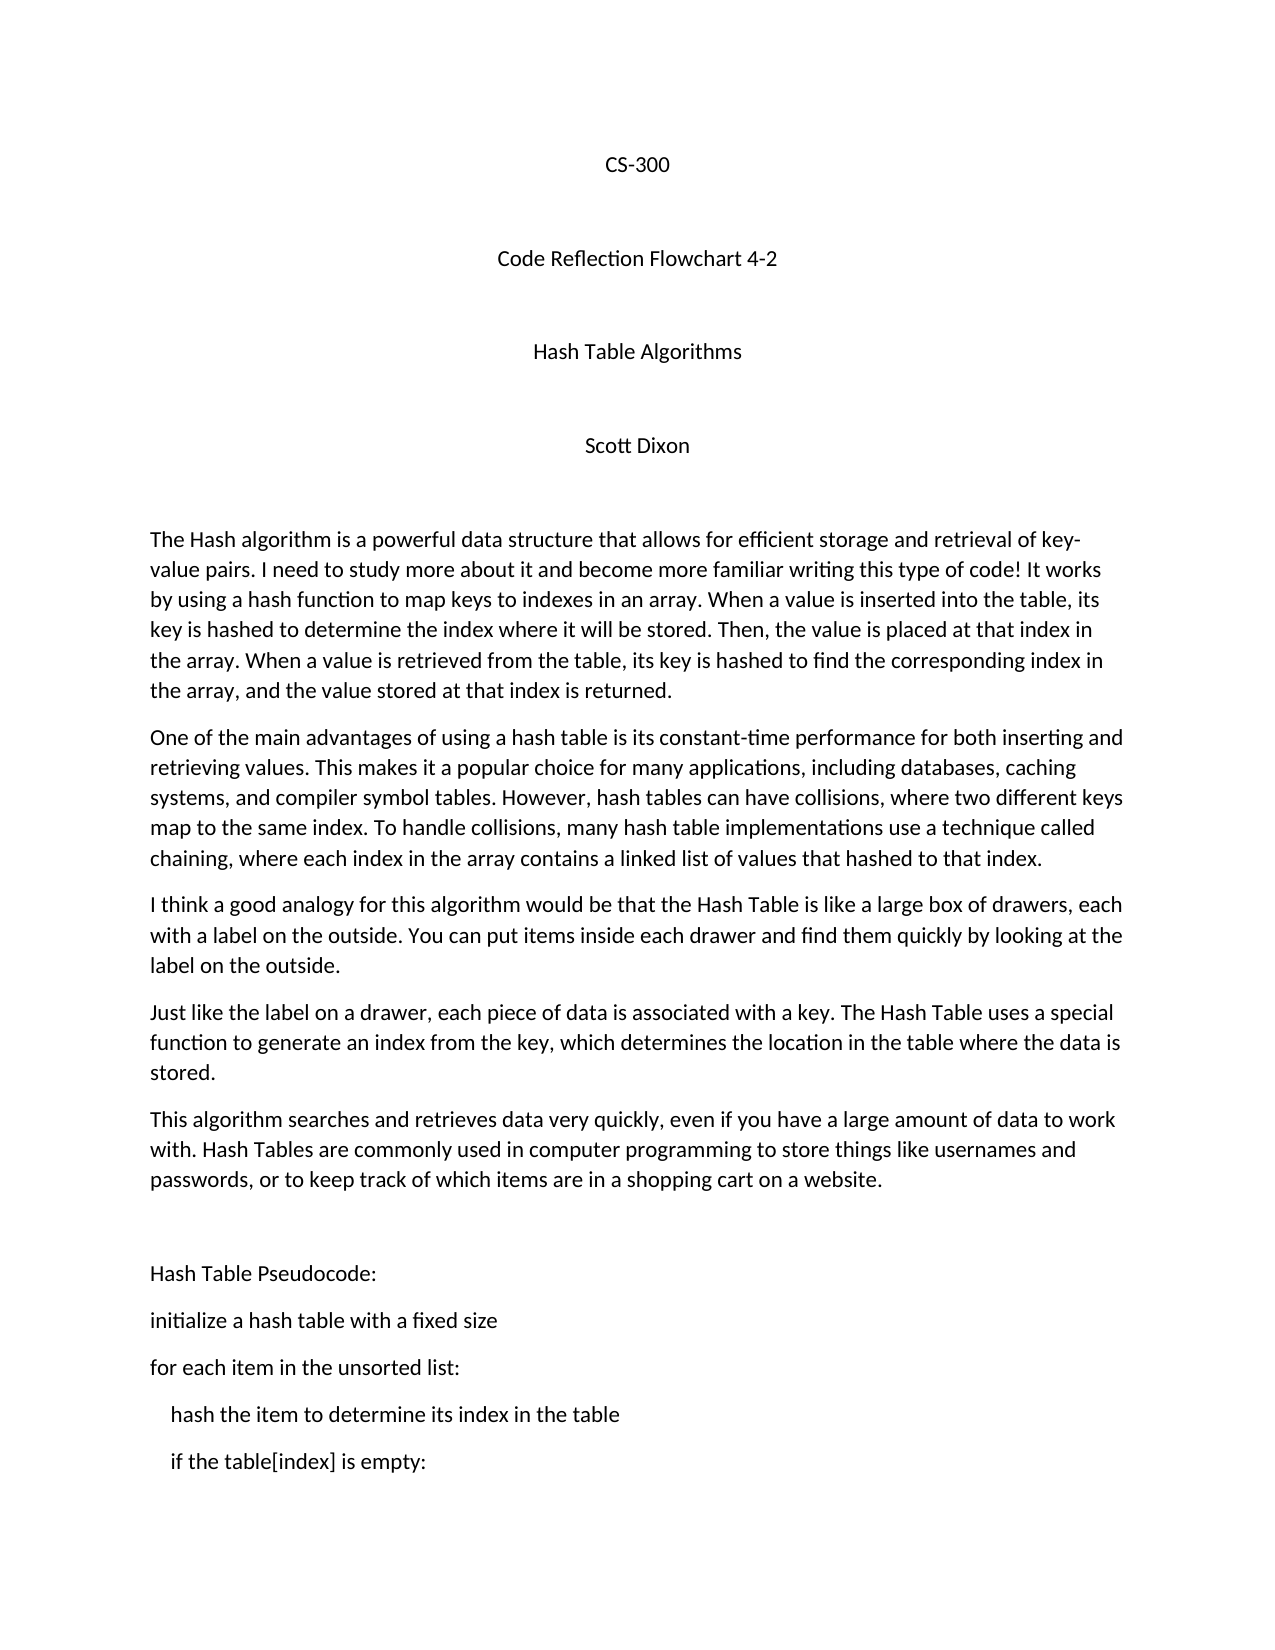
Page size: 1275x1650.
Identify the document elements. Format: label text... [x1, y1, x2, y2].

text One of the main advantages of using a hash table is its constant-time performance for both inserting and retrieving values. This makes it a popular choice for many applications, including databases, caching systems, and compiler symbol tables. However, hash tables can have collisions, where two different keys map to the same index. To handle collisions, many hash table implementations use a technique called chaining, where each index in the array contains a linked list of values that hashed to that index. [150, 723, 1125, 872]
text Hash Table Algorithms [150, 337, 1125, 366]
text for each item in the unsorted list: [150, 1353, 1125, 1381]
text Scott Dixon [150, 431, 1125, 459]
text I think a good analogy for this algorithm would be that the Hash Table is like a large box of drawers, each with a label on the outside. You can put items inside each drawer and find them quickly by looking at the label on the outside. [150, 891, 1125, 979]
text Hash Table Pseudocode: [150, 1259, 1125, 1287]
text Just like the label on a drawer, each piece of data is associated with a key. The Hash Table uses a special function to generate an index from the key, which determines the location in the table where the data is stored. [150, 998, 1125, 1086]
text CS-300 [150, 150, 1125, 178]
text This algorithm searches and retrieves data very quickly, even if you have a large amount of data to work with. Hash Tables are commonly used in computer programming to store things like usernames and passwords, or to keep track of which items are in a shopping cart on a website. [150, 1105, 1125, 1194]
text hash the item to determine its index in the table [150, 1400, 1125, 1428]
text The Hash algorithm is a powerful data structure that allows for efficient storage and retrieval of key-value pairs. I need to study more about it and become more familiar writing this type of code! It works by using a hash function to map keys to indexes in an array. When a value is inserted into the table, its key is hashed to determine the index where it will be stored. Then, the value is placed at that index in the array. When a value is retrieved from the table, its key is hashed to find the corresponding index in the array, and the value stored at that index is returned. [150, 525, 1125, 704]
text Code Reflection Flowchart 4-2 [150, 244, 1125, 272]
text initialize a hash table with a fixed size [150, 1306, 1125, 1334]
text if the table[index] is empty: [150, 1447, 1125, 1475]
